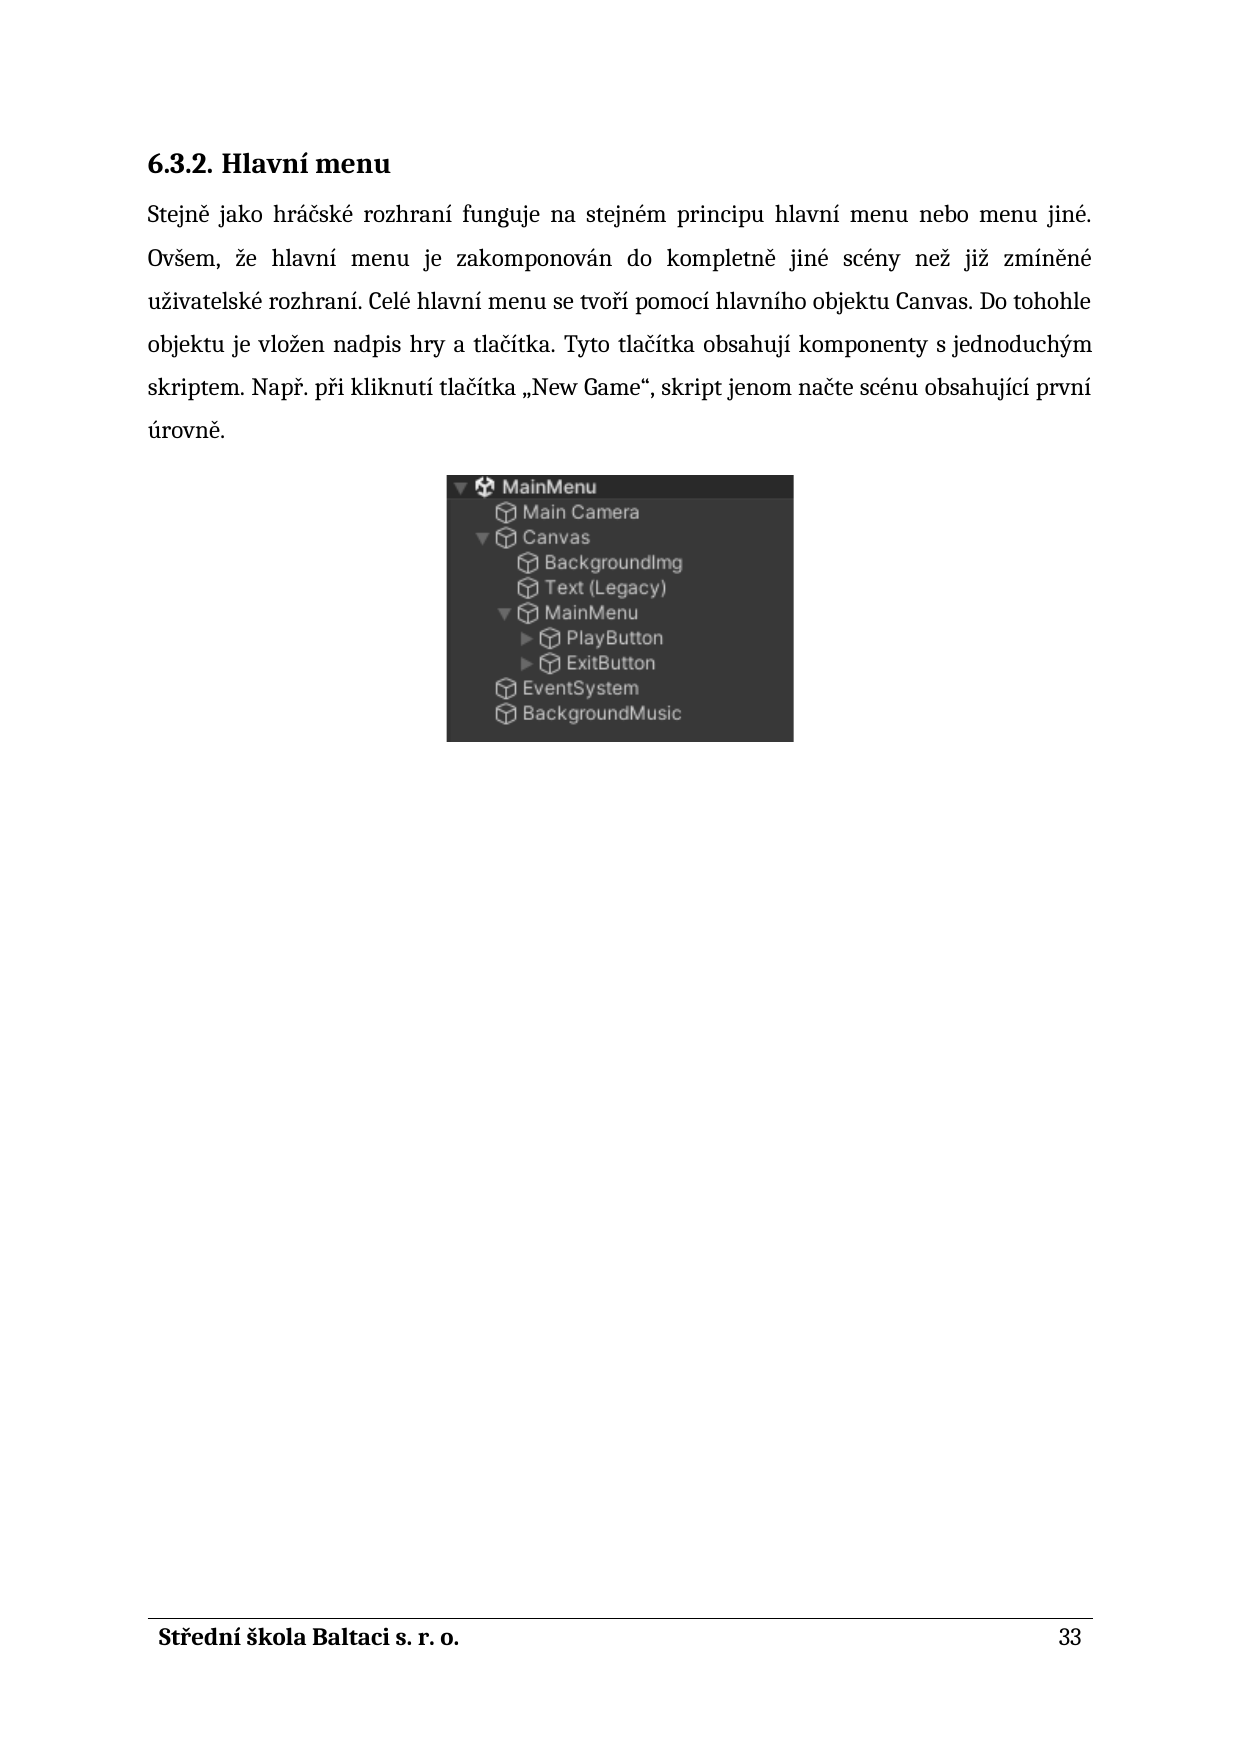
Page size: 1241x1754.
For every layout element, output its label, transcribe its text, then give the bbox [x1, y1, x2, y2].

text Stejně jako hráčské rozhraní funguje na stejném principu hlavní menu nebo menu jiné. Ovšem, že hlavní menu je zakomponován do kompletně jiné scény než již zmíněné uživatelské rozhraní. Celé hlavní menu se tvoří pomocí hlavního objektu Canvas. Do tohohle objektu je vložen nadpis hry a tlačítka. Tyto tlačítka obsahují komponenty s jednoduchým skriptem. Např. při kliknutí tlačítka „New Game“, skript jenom načte scénu obsahující první úrovně. [148, 200, 1093, 445]
text Hlavní menu [148, 148, 1093, 181]
picture [446, 475, 794, 742]
